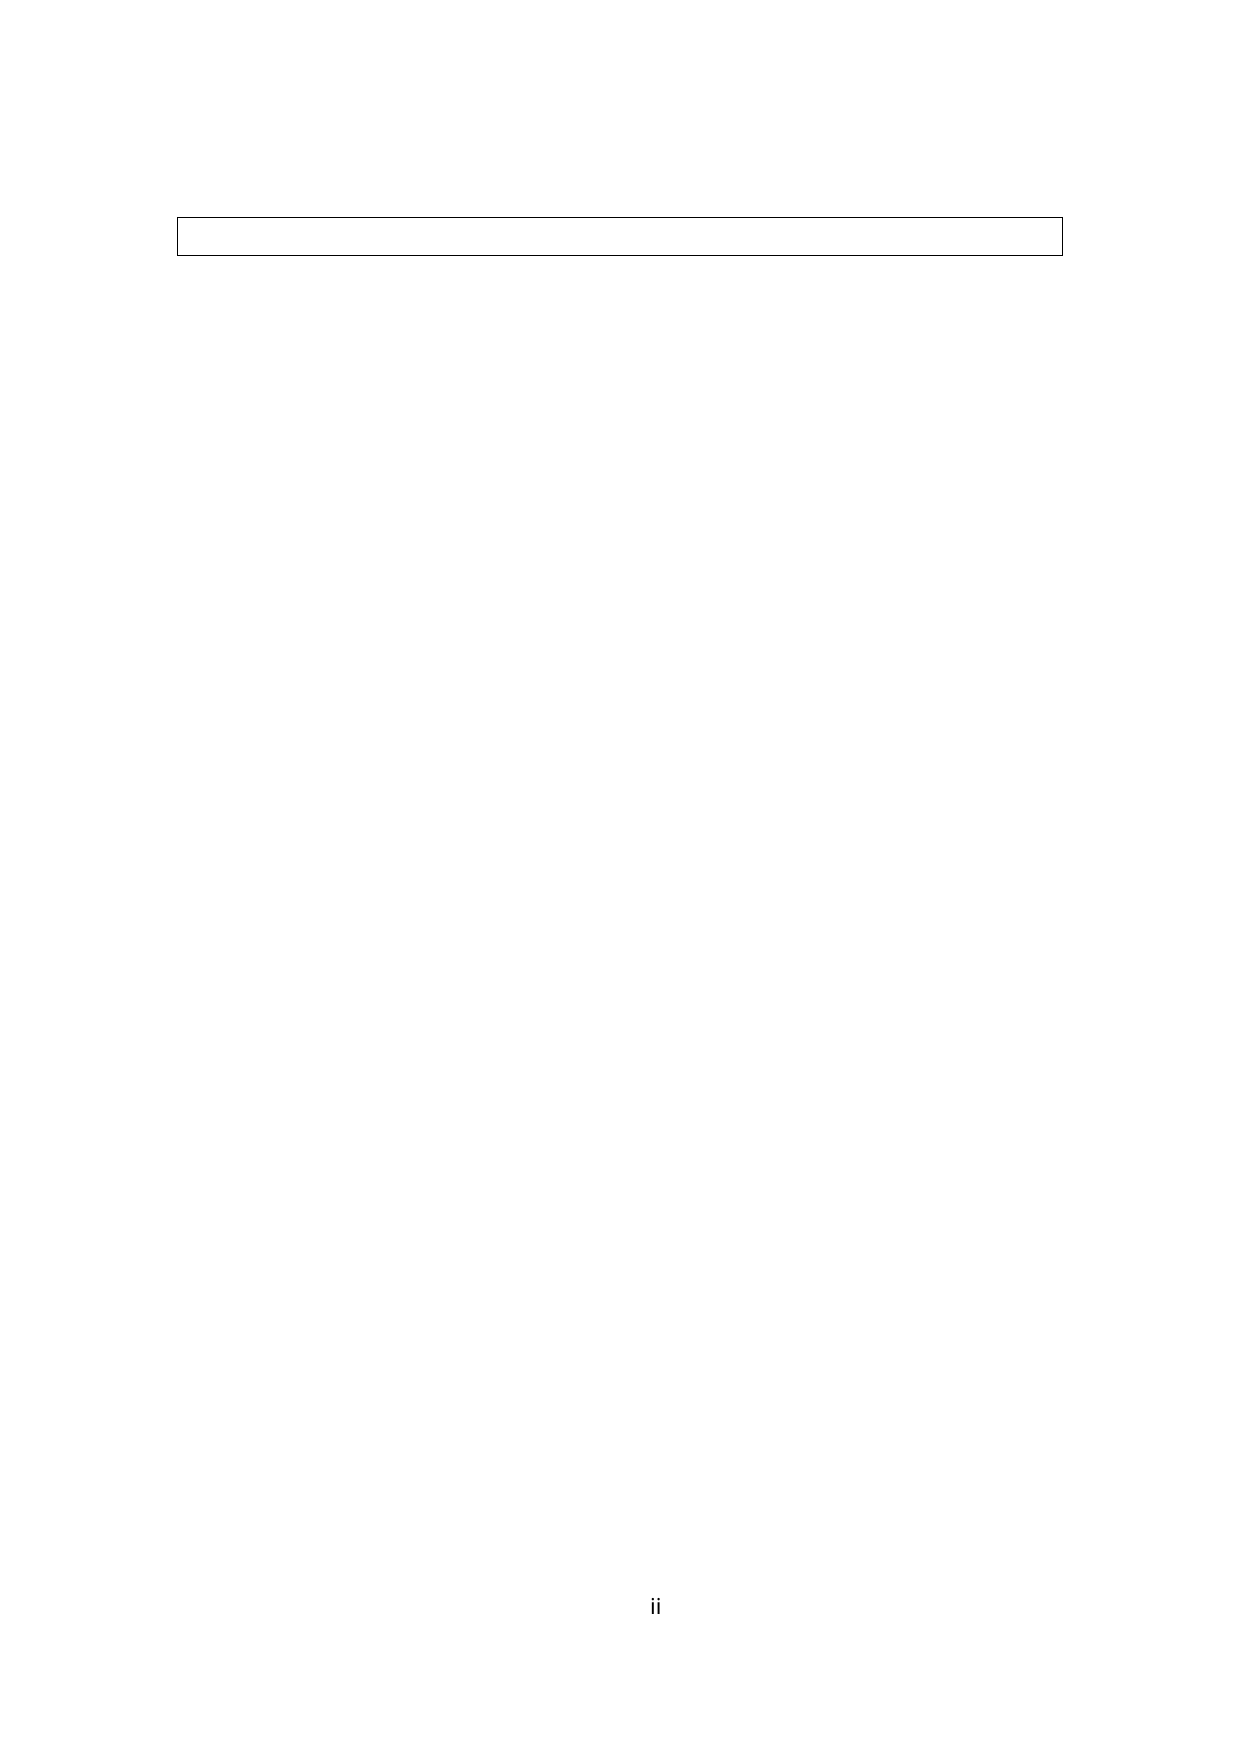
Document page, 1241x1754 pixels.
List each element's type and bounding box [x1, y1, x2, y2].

table_header [178, 218, 1062, 255]
